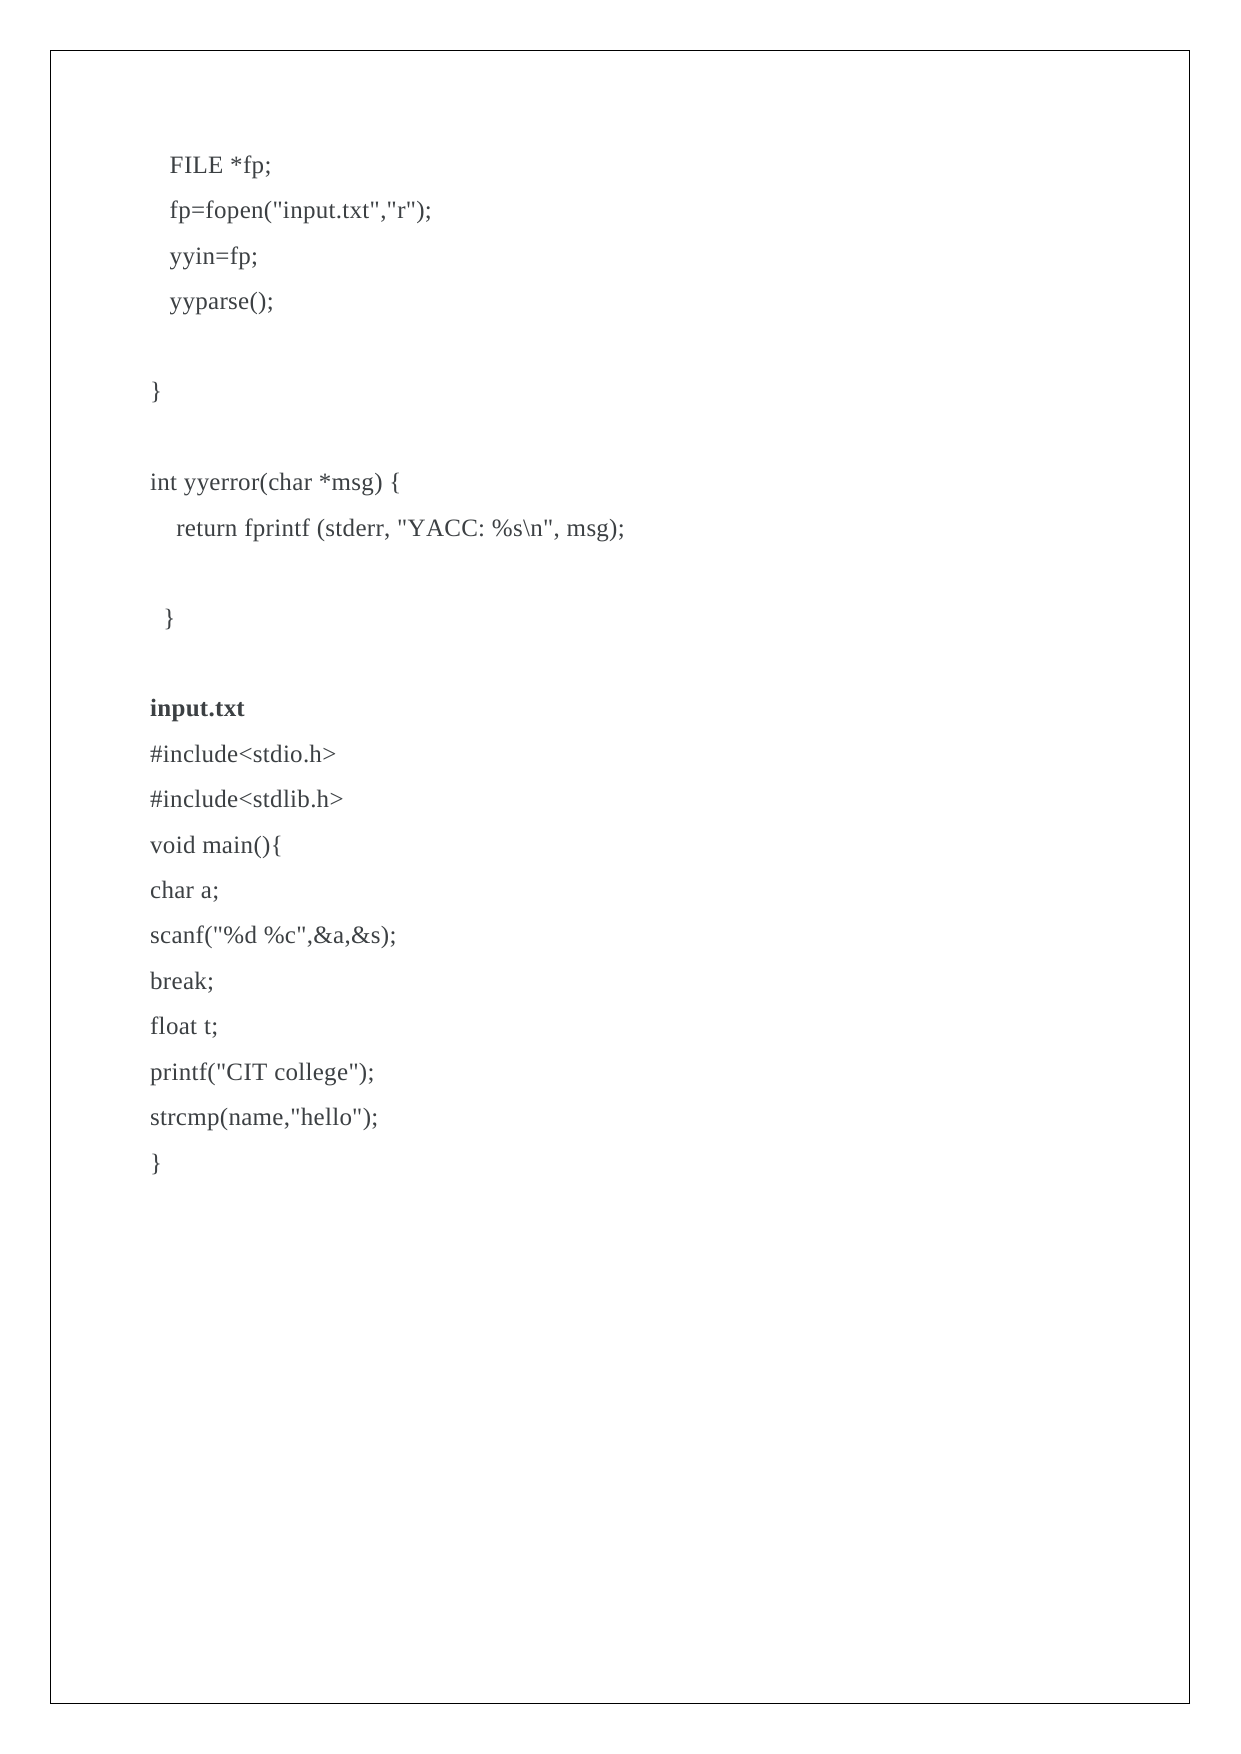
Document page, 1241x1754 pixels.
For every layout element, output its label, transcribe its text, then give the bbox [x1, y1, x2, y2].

text float t; [150, 1011, 1090, 1040]
text #include<stdio.h> [150, 739, 1090, 768]
text } [150, 603, 1090, 631]
text scanf("%d %c",&a,&s); [150, 921, 1090, 949]
text yyin=fp; [150, 241, 1090, 269]
text fp=fopen("input.txt","r"); [150, 195, 1090, 224]
text void main(){ [150, 830, 1090, 858]
text yyparse(); [150, 286, 1090, 315]
text strcmp(name,"hello"); [150, 1102, 1090, 1131]
text #include<stdlib.h> [150, 784, 1090, 813]
text FILE *fp; [150, 150, 1090, 179]
text break; [150, 966, 1090, 995]
text } [150, 1148, 1090, 1176]
text } [150, 376, 1090, 405]
text printf("CIT college"); [150, 1057, 1090, 1086]
text char a; [150, 875, 1090, 904]
text input.txt [150, 693, 1090, 722]
text return fprintf (stderr, "YACC: %s\n", msg); [150, 513, 1090, 541]
text int yyerror(char *msg) { [150, 467, 1090, 496]
